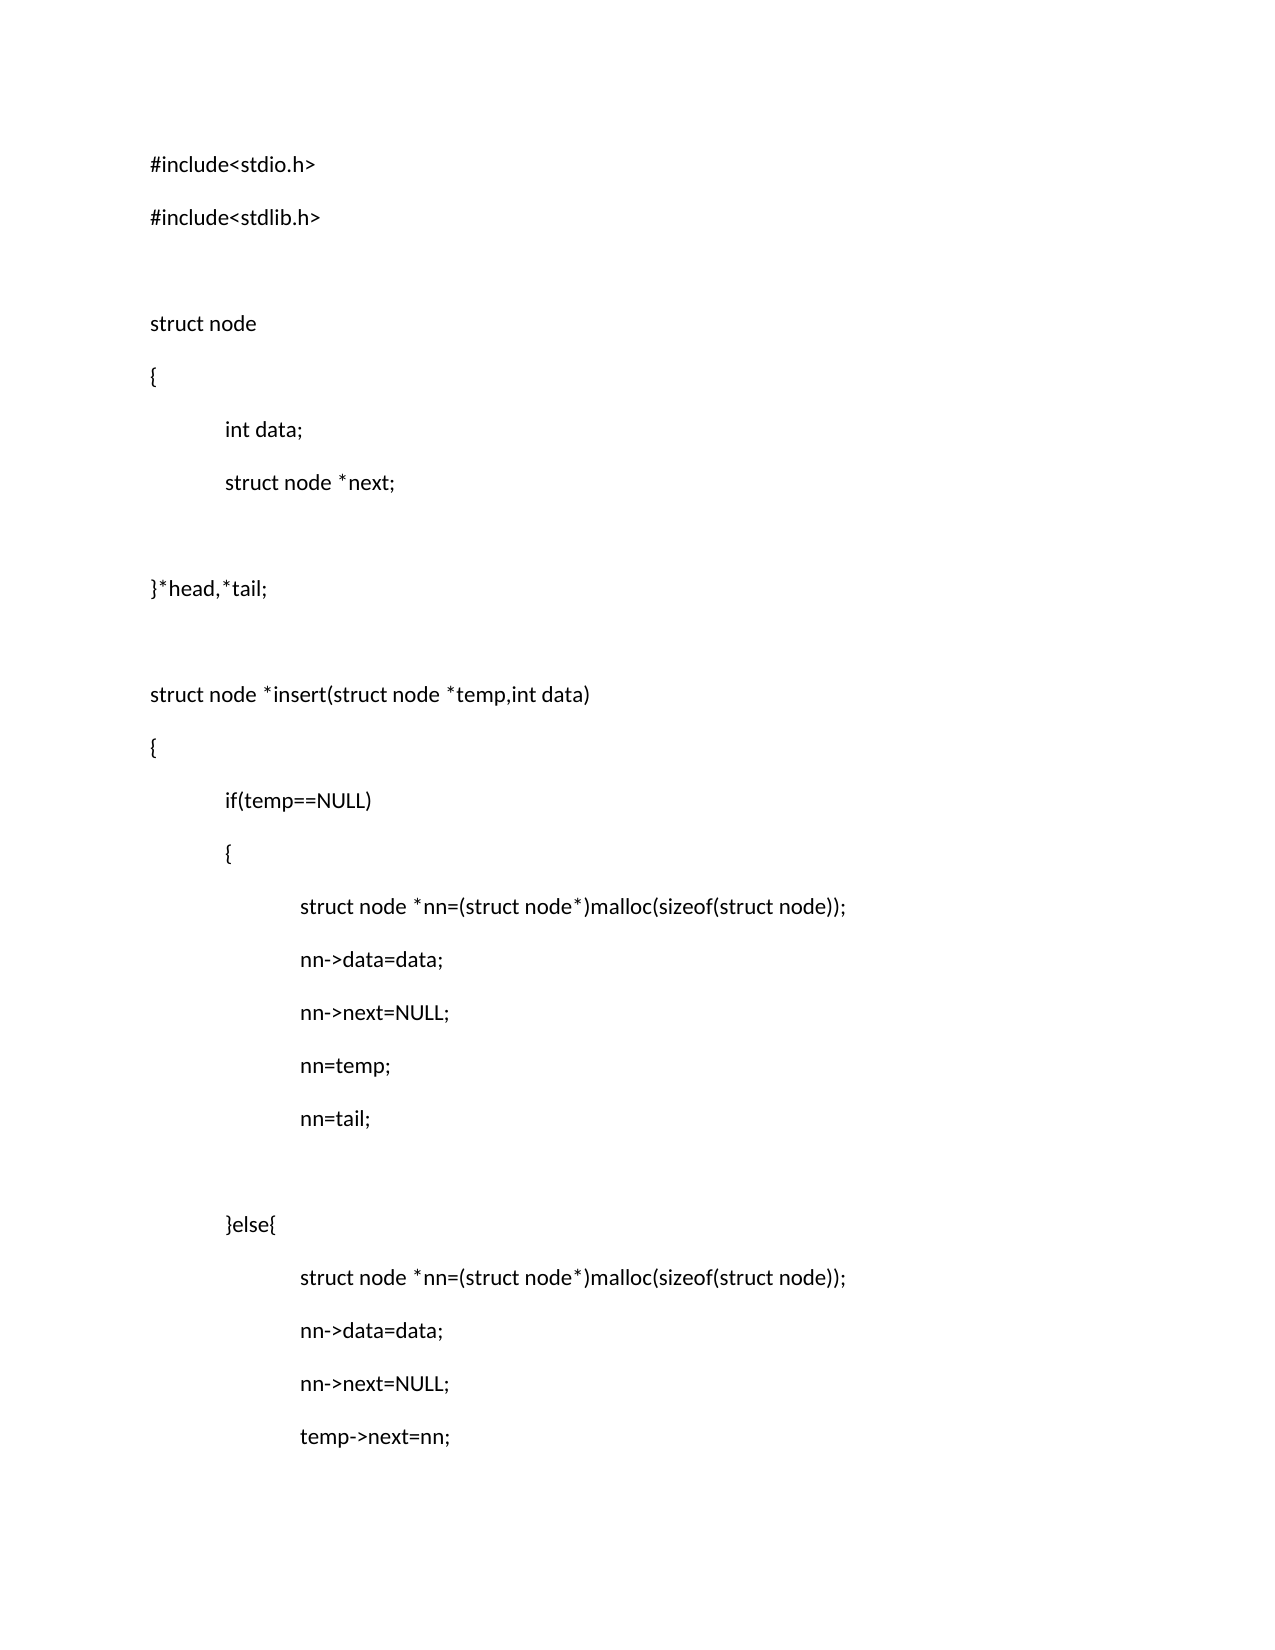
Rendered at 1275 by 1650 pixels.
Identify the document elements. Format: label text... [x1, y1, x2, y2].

text { [150, 839, 1125, 867]
text { [150, 733, 1125, 761]
text int data; [150, 415, 1125, 443]
text struct node *nn=(struct node*)malloc(sizeof(struct node)); [150, 1263, 1125, 1291]
text }else{ [150, 1210, 1125, 1238]
text #include<stdlib.h> [150, 203, 1125, 231]
text nn->data=data; [150, 945, 1125, 973]
text struct node *nn=(struct node*)malloc(sizeof(struct node)); [150, 892, 1125, 920]
text { [150, 362, 1125, 390]
text nn->next=NULL; [150, 998, 1125, 1026]
text #include<stdio.h> [150, 150, 1125, 178]
text if(temp==NULL) [150, 786, 1125, 814]
text temp->next=nn; [150, 1422, 1125, 1451]
text struct node *insert(struct node *temp,int data) [150, 680, 1125, 708]
text nn->next=NULL; [150, 1369, 1125, 1397]
text struct node [150, 309, 1125, 337]
text nn=temp; [150, 1051, 1125, 1079]
text nn=tail; [150, 1104, 1125, 1132]
text }*head,*tail; [150, 574, 1125, 602]
text struct node *next; [150, 468, 1125, 496]
text nn->data=data; [150, 1316, 1125, 1344]
